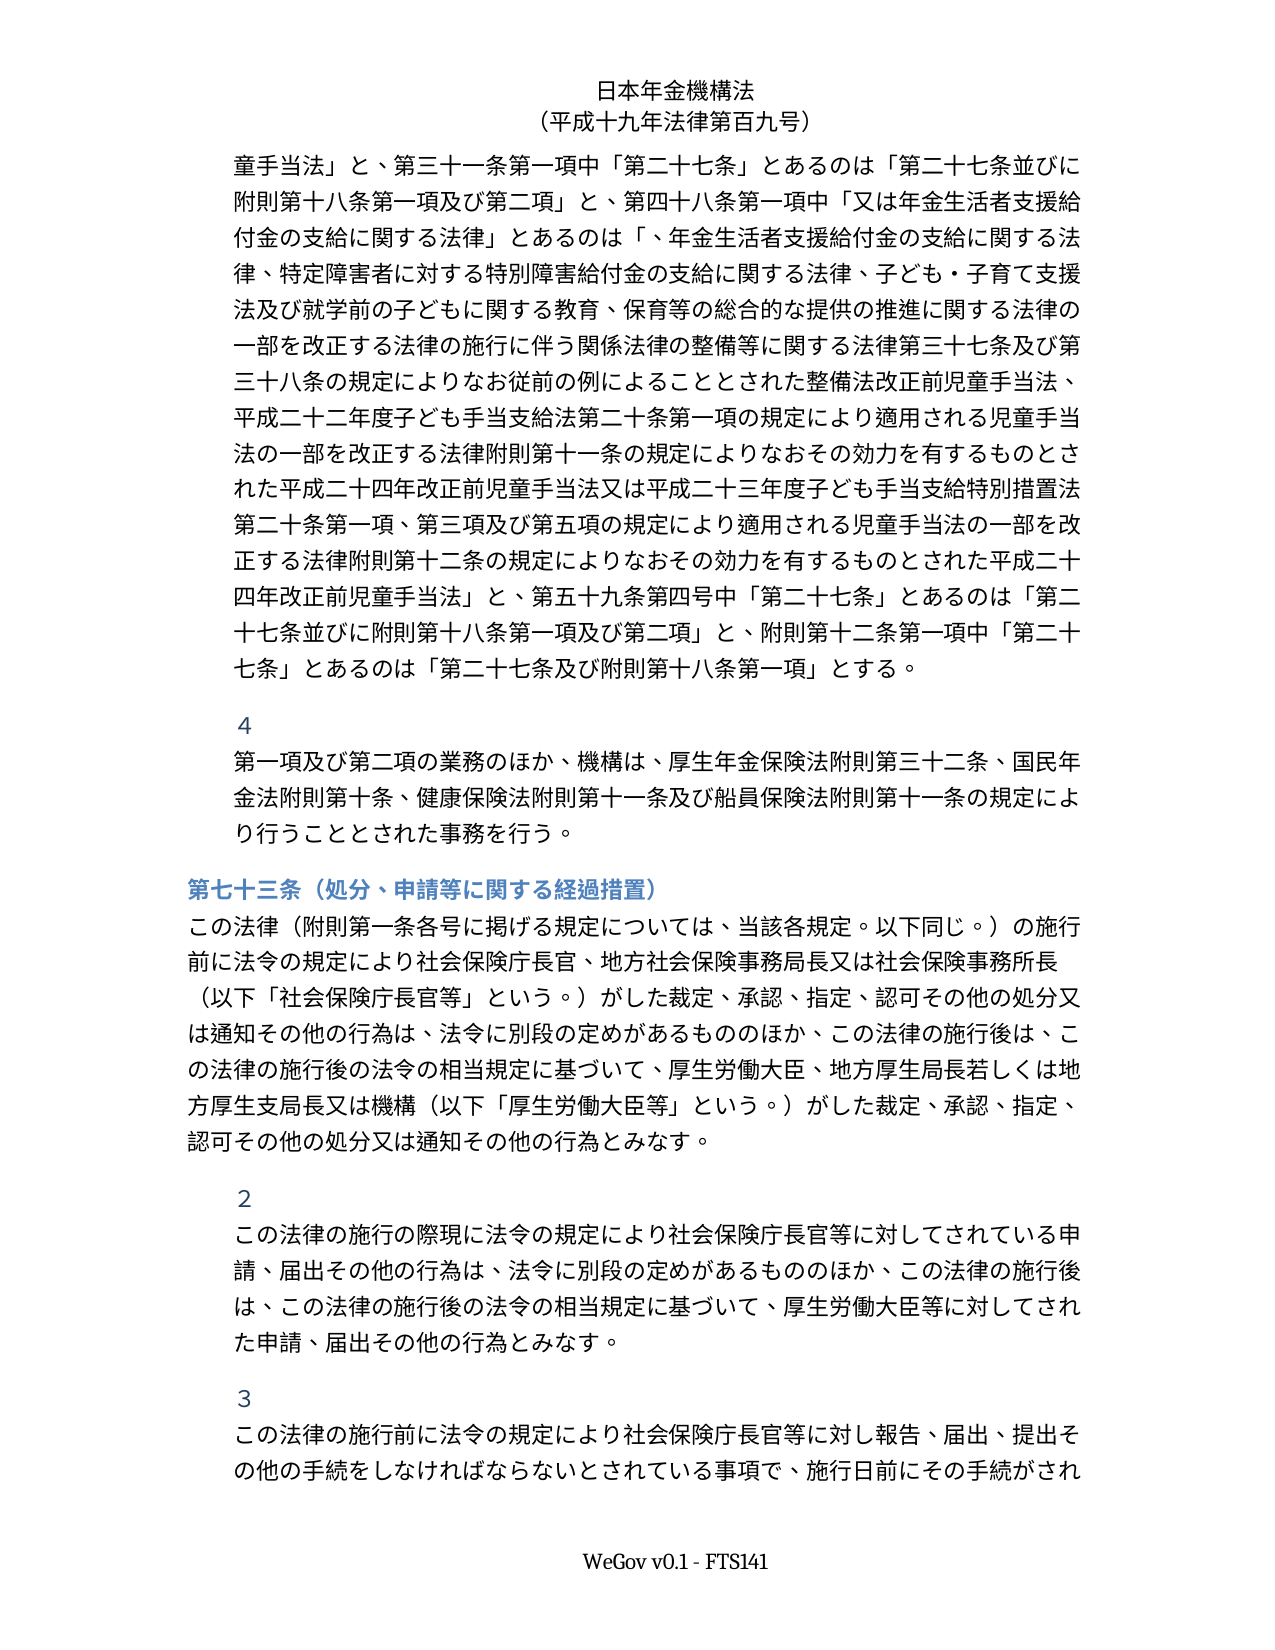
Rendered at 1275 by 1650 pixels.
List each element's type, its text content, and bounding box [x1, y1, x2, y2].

subtitle 第七十三条（処分、申請等に関する経過措置） [187, 874, 1087, 906]
text この法律の施行の際現に法令の規定により社会保険庁長官等に対してされている申請、届出その他の行為は、法令に別段の定めがあるもののほか、この法律の施行後は、この法律の施行後の法令の相当規定に基づいて、厚生労働大臣等に対してされた申請、届出その他の行為とみなす。 [233, 1219, 1087, 1358]
subtitle ２ [233, 1183, 1087, 1214]
text この法律（附則第一条各号に掲げる規定については、当該各規定。以下同じ。）の施行前に法令の規定により社会保険庁長官、地方社会保険事務局長又は社会保険事務所長（以下「社会保険庁長官等」という。）がした裁定、承認、指定、認可その他の処分又は通知その他の行為は、法令に別段の定めがあるもののほか、この法律の施行後は、この法律の施行後の法令の相当規定に基づいて、厚生労働大臣、地方厚生局長若しくは地方厚生支局長又は機構（以下「厚生労働大臣等」という。）がした裁定、承認、指定、認可その他の処分又は通知その他の行為とみなす。 [187, 910, 1087, 1157]
text 第一項及び第二項の業務のほか、機構は、厚生年金保険法附則第三十二条、国民年金法附則第十条、健康保険法附則第十一条及び船員保険法附則第十一条の規定により行うこととされた事務を行う。 [233, 746, 1087, 849]
subtitle ４ [233, 710, 1087, 741]
subtitle ３ [233, 1383, 1087, 1414]
